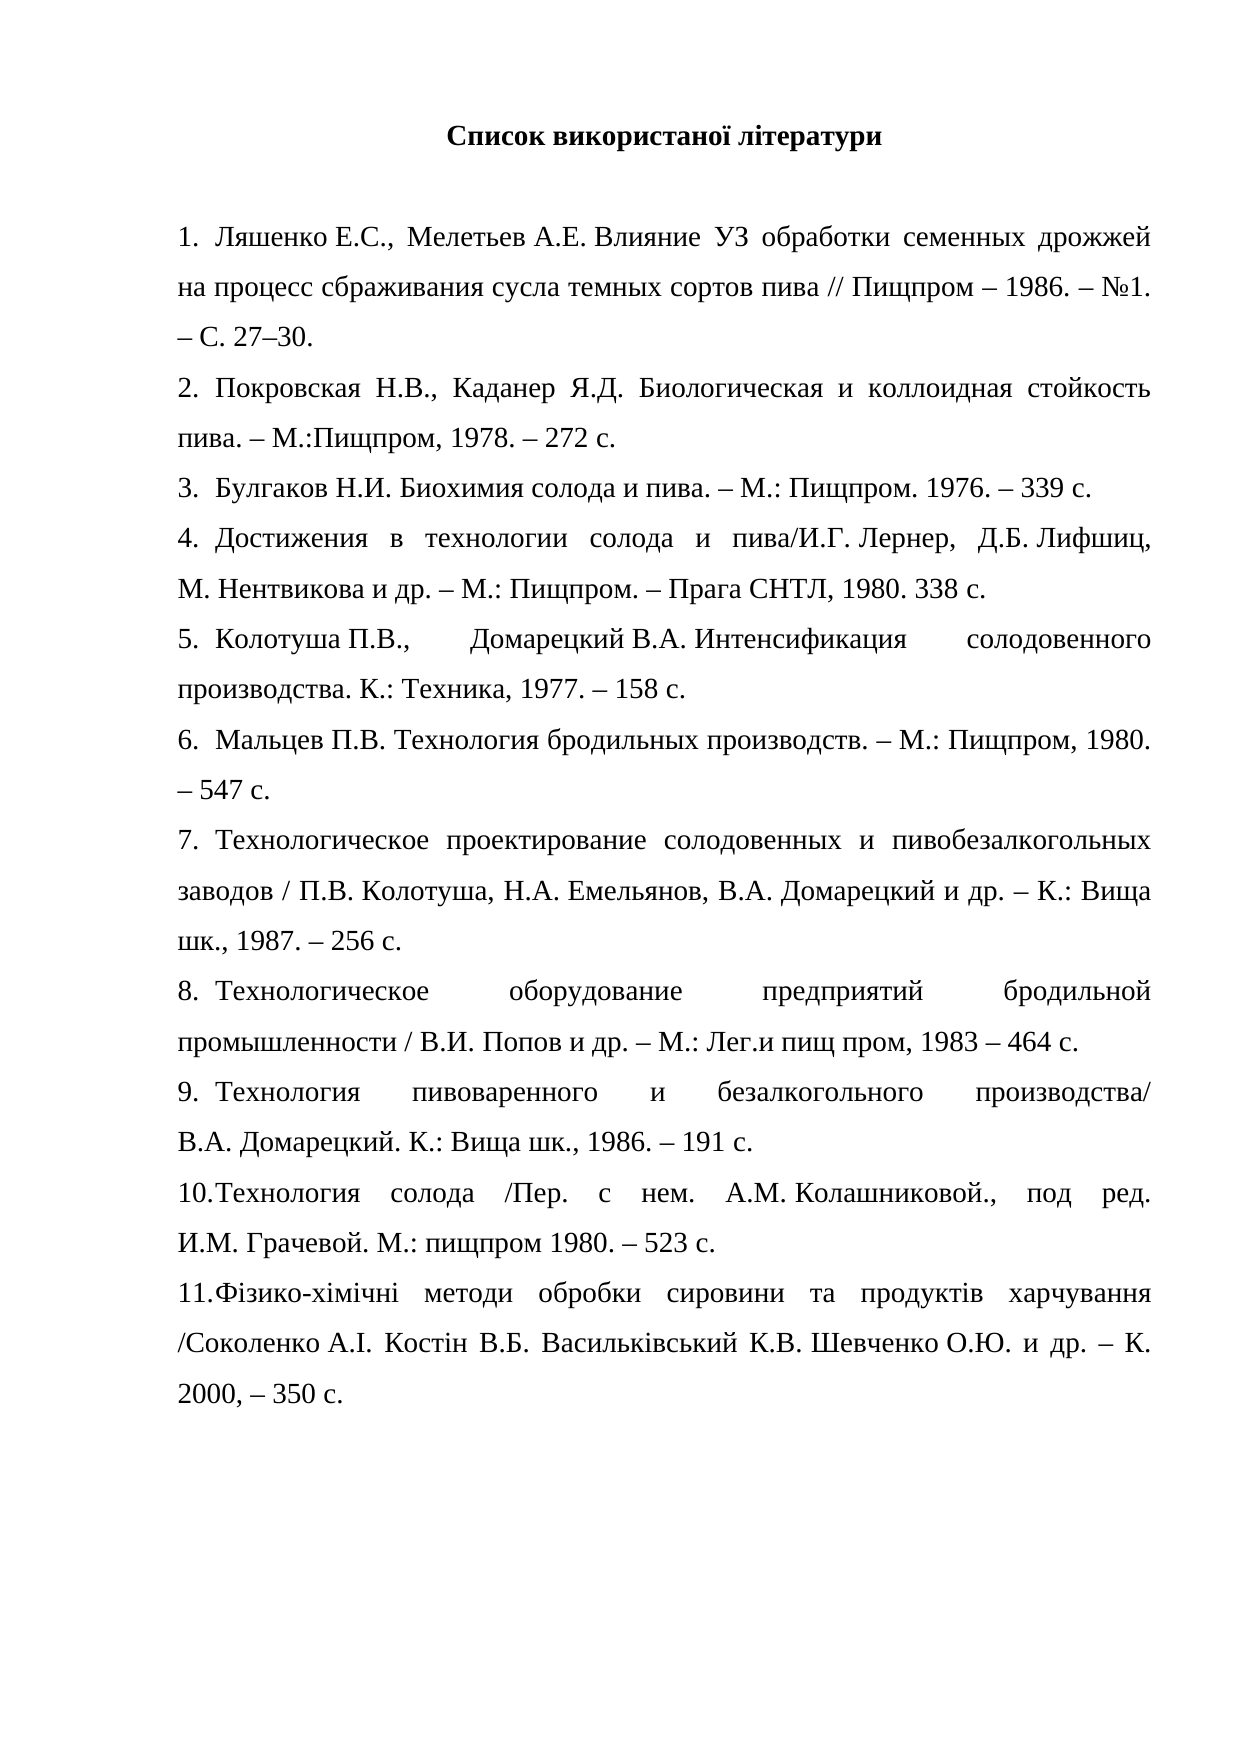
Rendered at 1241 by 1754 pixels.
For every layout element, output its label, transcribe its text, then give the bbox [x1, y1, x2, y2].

list Булгаков Н.И. Биохимия солода и пива. – М.: Пищпром. 1976. – 339 с. [177, 470, 1152, 504]
list Технология солода /Пер. с нем. А.М. Колашниковой., под ред. И.М. Грачевой. М.: пищпром 1980. – 523 с. [177, 1175, 1152, 1258]
list Фізико-хімічні методи обробки сировини та продуктів харчування /Соколенко А.І. Костін В.Б. Васильківський К.В. Шевченко О.Ю. и др. – К. 2000, – 350 с. [177, 1275, 1152, 1409]
text Список використаної літератури [177, 118, 1152, 152]
list Достижения в технологии солода и пива/И.Г. Лернер, Д.Б. Лифшиц, М. Нентвикова и др. – М.: Пищпром. – Прага СНТЛ, 1980. 338 с. [177, 521, 1152, 604]
list Технология пивоваренного и безалкогольного производства/ В.А. Домарецкий. К.: Вища шк., 1986. – 191 с. [177, 1074, 1152, 1158]
list Технологическое проектирование солодовенных и пивобезалкогольных заводов / П.В. Колотуша, Н.А. Емельянов, В.А. Домарецкий и др. – К.: Вища шк., 1987. – 256 с. [177, 822, 1152, 957]
list Колотуша П.В., Домарецкий В.А. Интенсификация солодовенного производства. К.: Техника, 1977. – 158 с. [177, 621, 1152, 705]
list Технологическое оборудование предприятий бродильной промышленности / В.И. Попов и др. – М.: Лег.и пищ пром, 1983 – 464 с. [177, 973, 1152, 1057]
list Ляшенко Е.С., Мелетьев А.Е. Влияние УЗ обработки семенных дрожжей на процесс сбраживания сусла темных сортов пива // Пищпром – 1986. – №1. – С. 27–30. [177, 219, 1152, 353]
list Мальцев П.В. Технология бродильных производств. – М.: Пищпром, 1980. – 547 с. [177, 722, 1152, 806]
list Покровская Н.В., Каданер Я.Д. Биологическая и коллоидная стойкость пива. – М.:Пищпром, 1978. – 272 с. [177, 370, 1152, 453]
